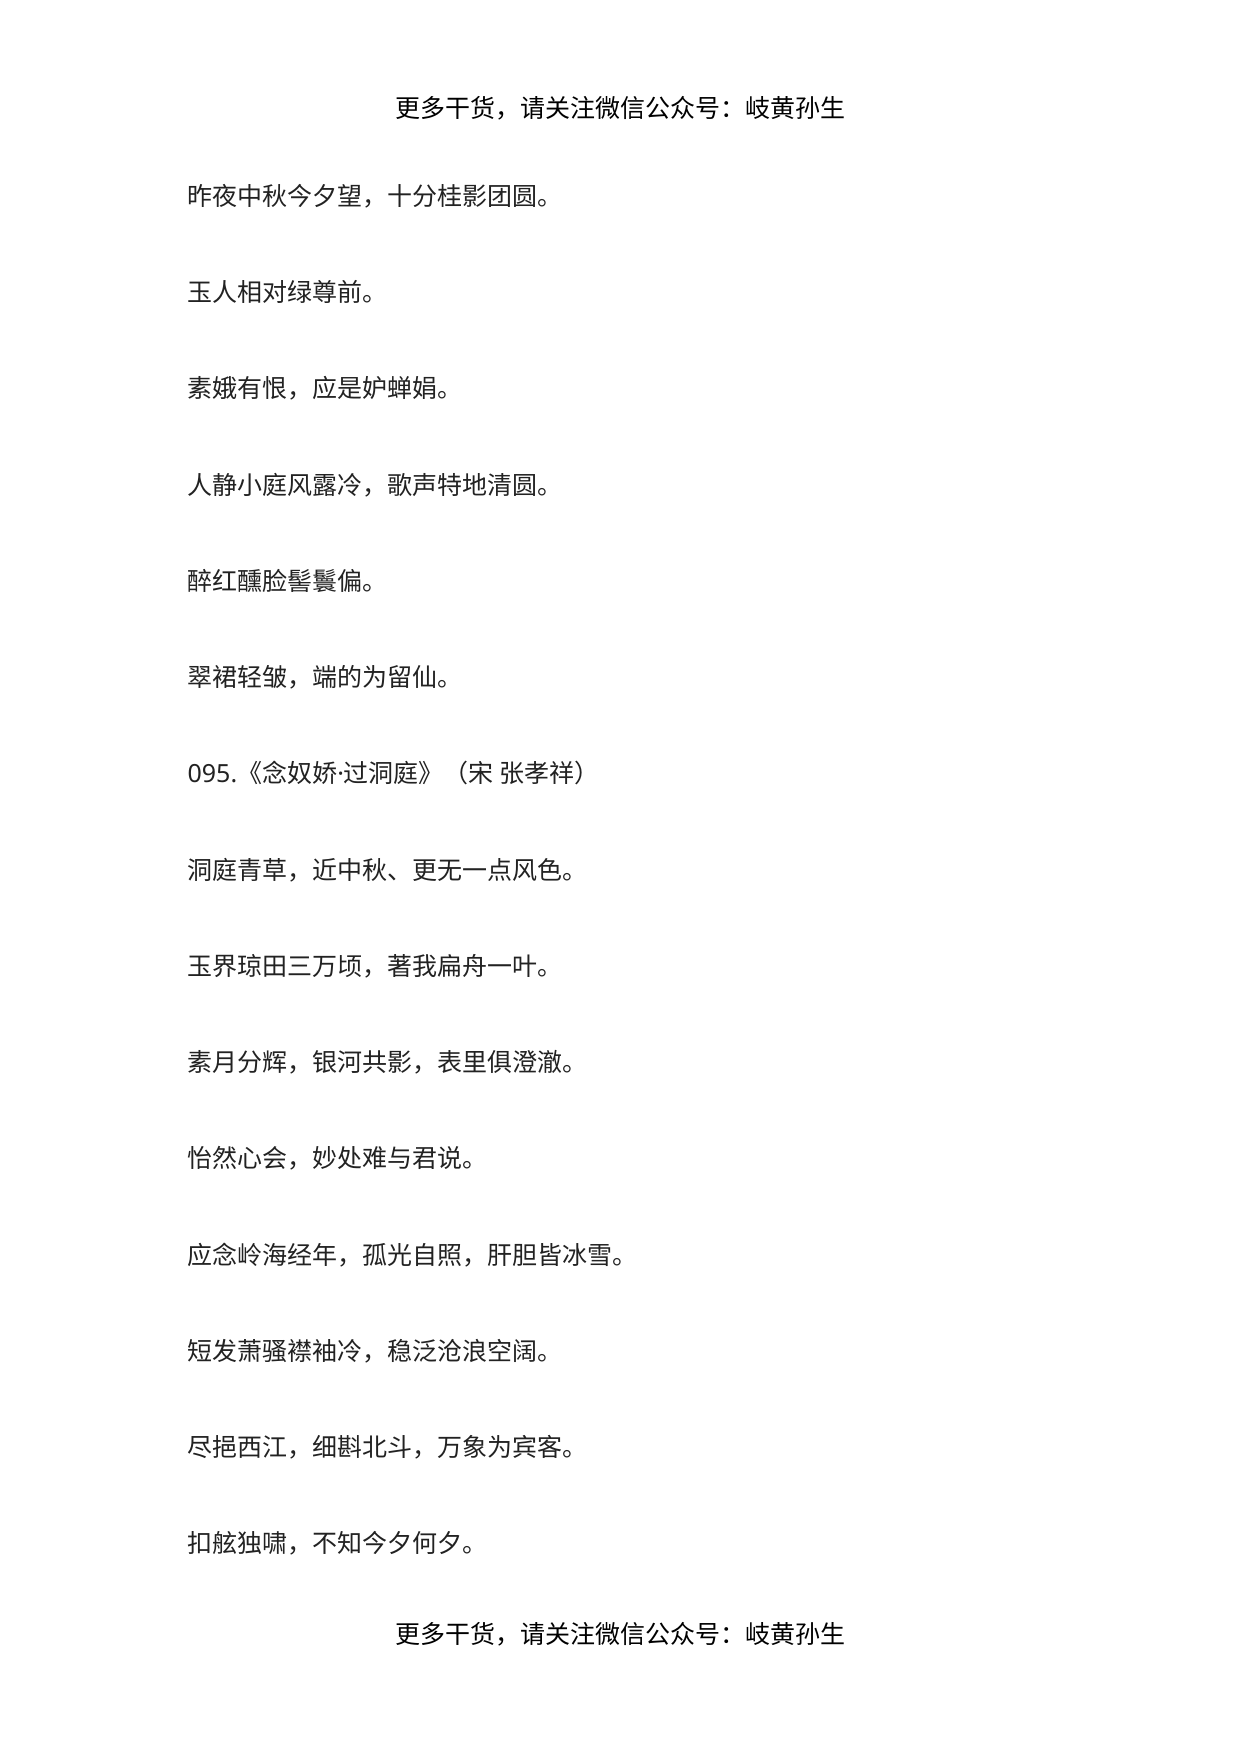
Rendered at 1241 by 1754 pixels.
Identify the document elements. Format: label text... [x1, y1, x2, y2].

text 怡然心会，妙处难与君说。 [187, 1124, 1053, 1189]
text 翠裙轻皱，端的为留仙。 [187, 643, 1053, 708]
text 人静小庭风露冷，歌声特地清圆。 [187, 451, 1053, 516]
text 扣舷独啸，不知今夕何夕。 [187, 1509, 1053, 1574]
text 玉人相对绿尊前。 [187, 258, 1053, 323]
text 095.《念奴娇·过洞庭》（宋 张孝祥） [187, 739, 1053, 804]
text 素娥有恨，应是妒蝉娟。 [187, 354, 1053, 419]
text 醉红醺脸髻鬟偏。 [187, 547, 1053, 612]
text 应念岭海经年，孤光自照，肝胆皆冰雪。 [187, 1221, 1053, 1286]
text 玉界琼田三万顷，著我扁舟一叶。 [187, 932, 1053, 997]
text 素月分辉，银河共影，表里俱澄澈。 [187, 1028, 1053, 1093]
text 尽挹西江，细斟北斗，万象为宾客。 [187, 1413, 1053, 1478]
text 洞庭青草，近中秋、更无一点风色。 [187, 836, 1053, 901]
text 短发萧骚襟袖冷，稳泛沧浪空阔。 [187, 1317, 1053, 1382]
text 昨夜中秋今夕望，十分桂影团圆。 [187, 162, 1053, 227]
